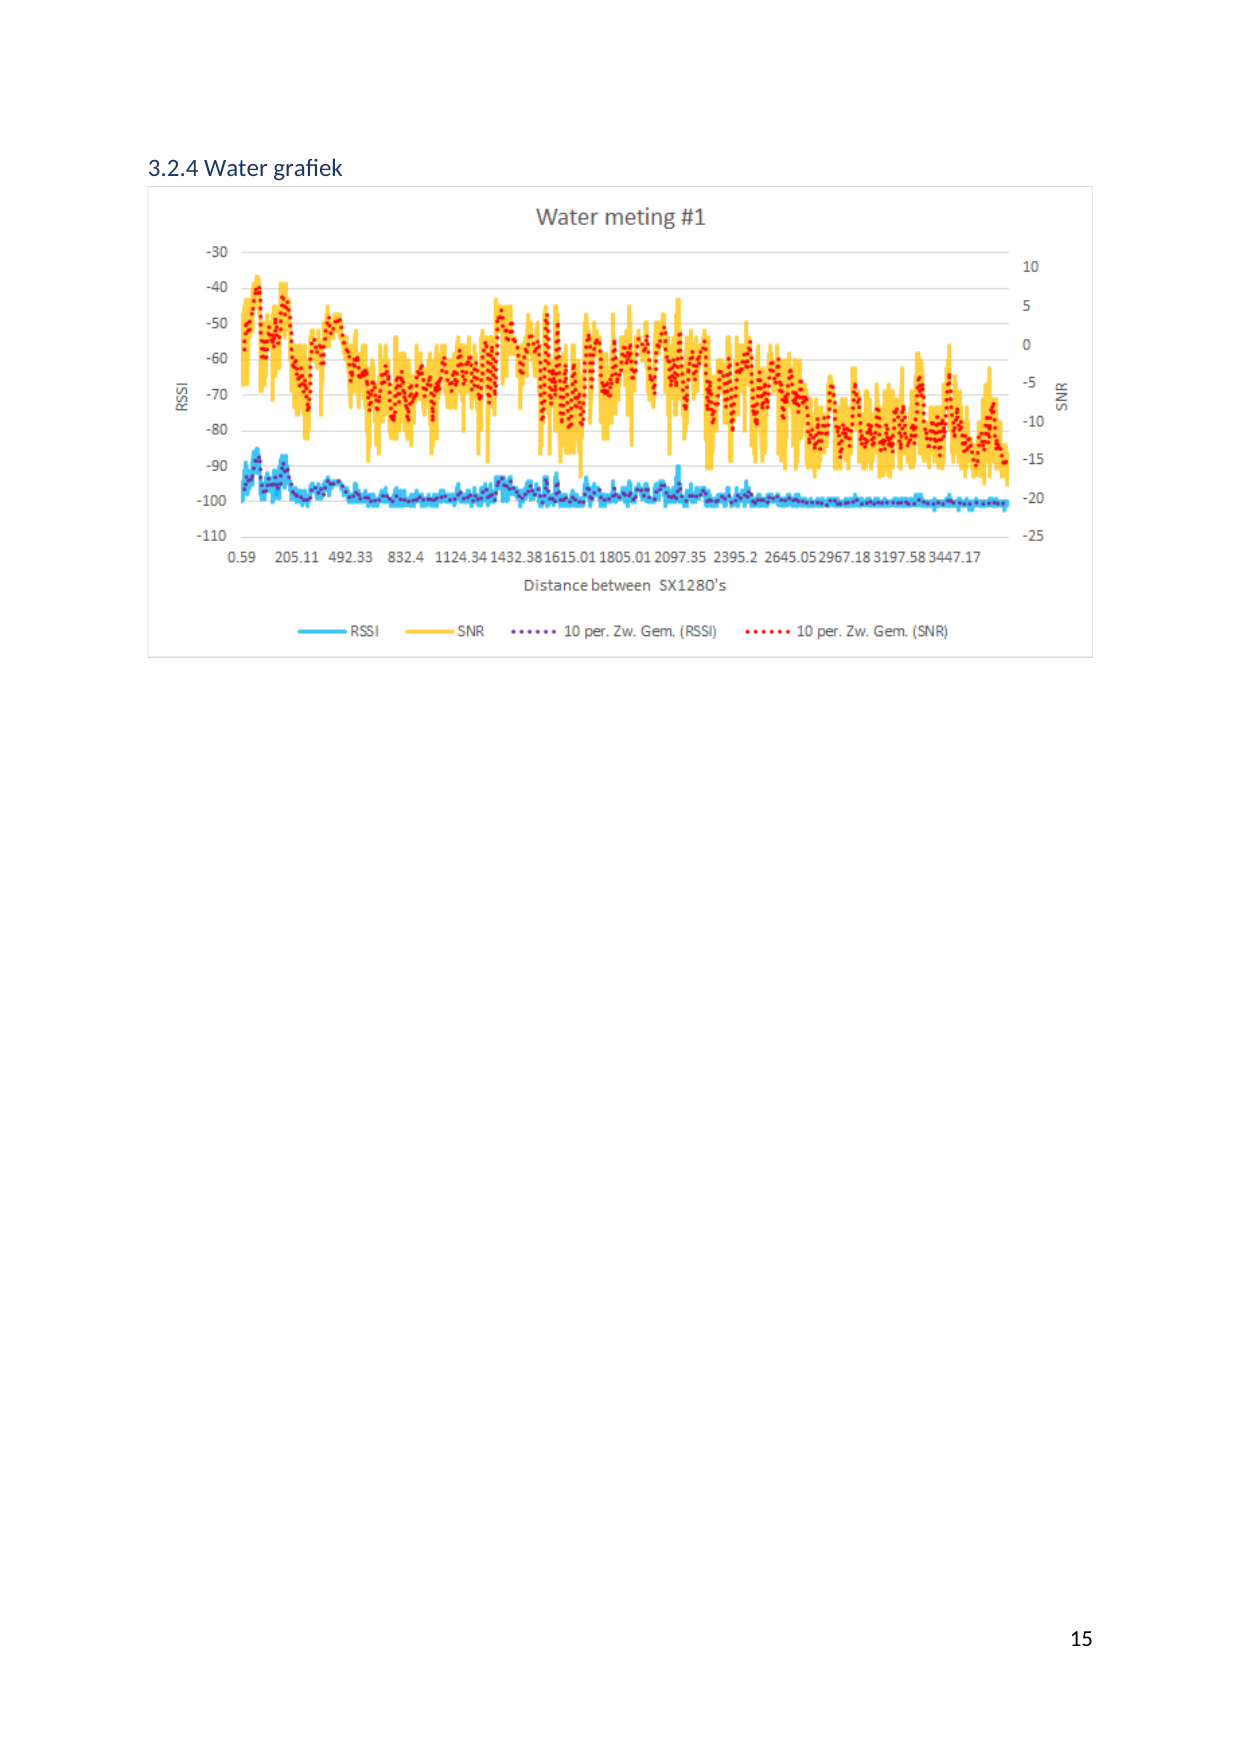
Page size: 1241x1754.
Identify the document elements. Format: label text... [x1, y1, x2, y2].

subtitle 3.2.4 Water grafiek [148, 152, 1093, 182]
picture [147, 186, 1093, 658]
